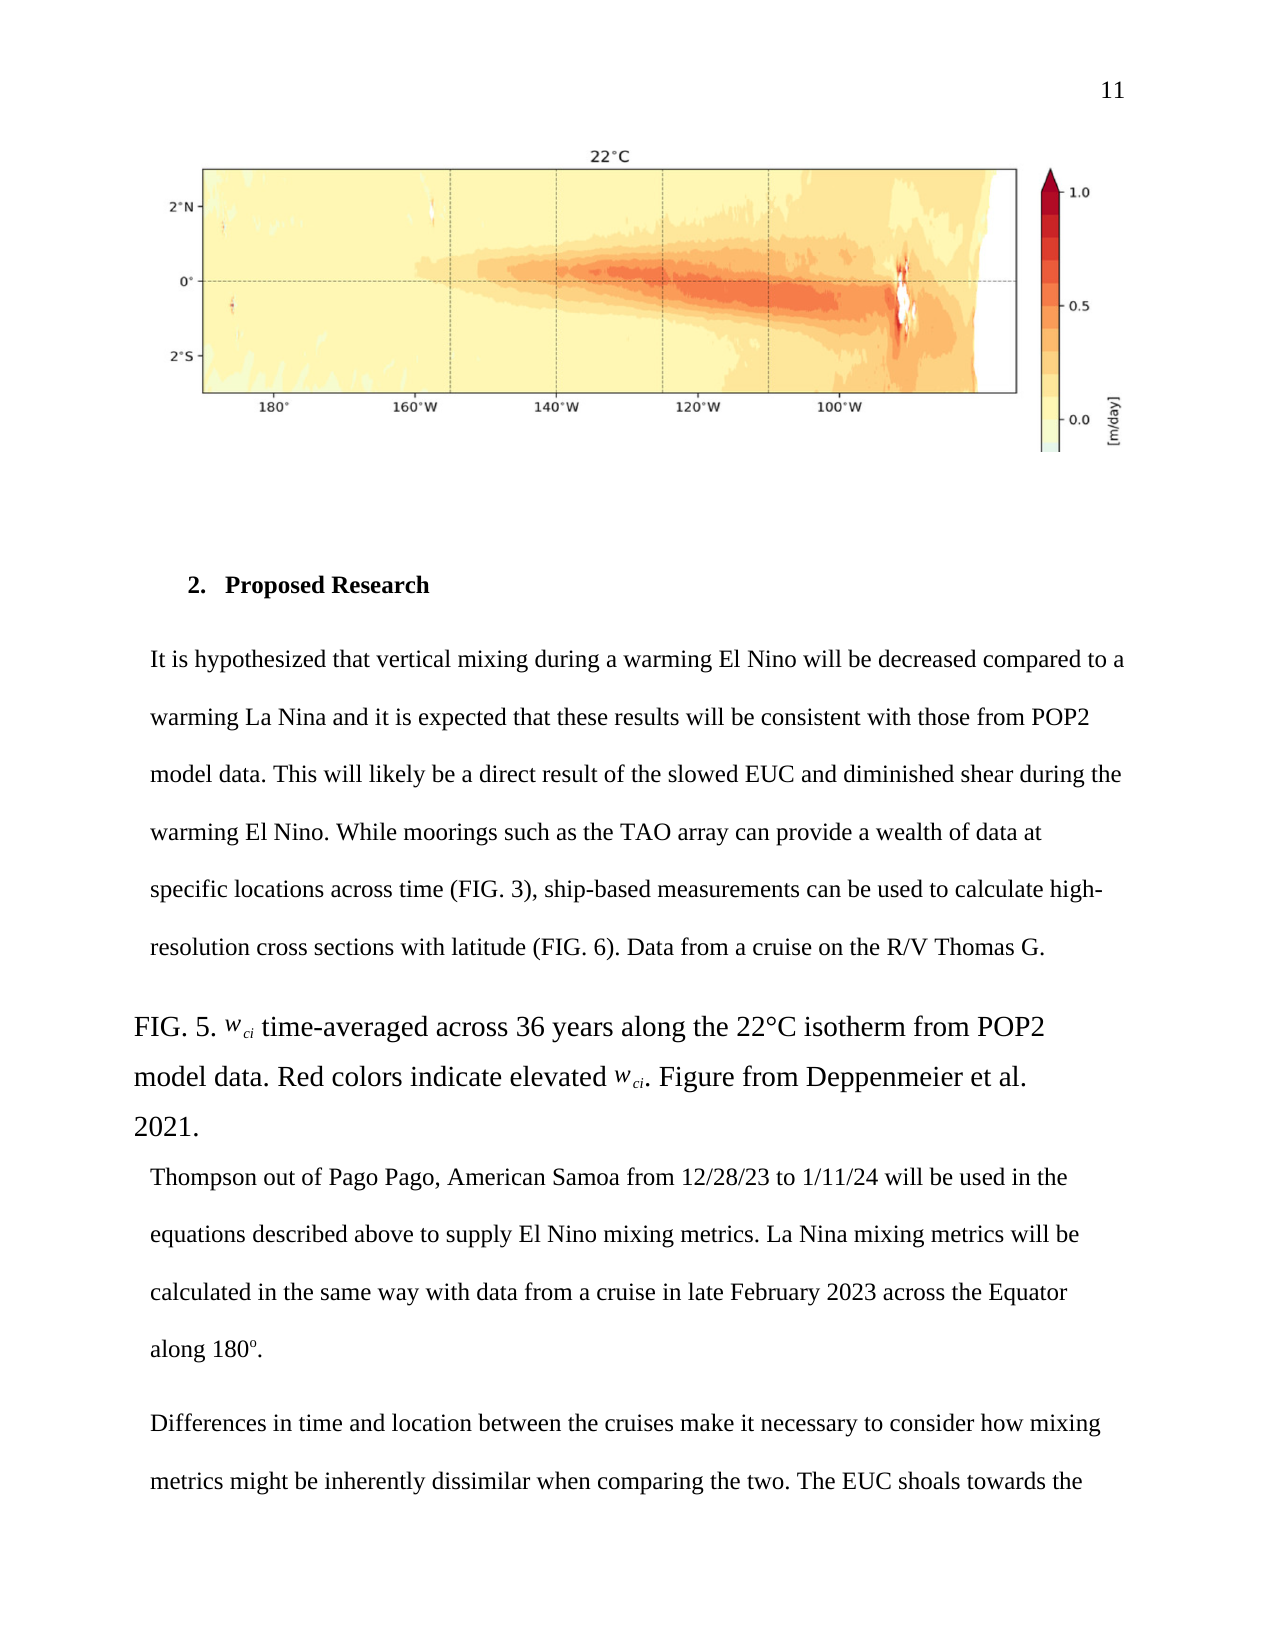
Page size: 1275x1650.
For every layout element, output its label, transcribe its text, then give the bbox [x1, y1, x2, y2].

picture [150, 150, 1130, 452]
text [150, 1408, 1125, 1495]
list Proposed Research [187, 570, 1125, 599]
text It is hypothesized that vertical mixing during a warming El Nino will be decreased compared to a warming La Nina and it is expected that these results will be consistent with those from POP2 model data. This will likely be a direct result of the slowed EUC and diminished shear during the warming El Nino. While moorings such as the TAO array can provide a wealth of data at specific locations across time (FIG. 3), ship-based measurements can be used to calculate high-resolution cross sections with latitude (FIG. 6). Data from a cruise on the R/V Thomas G. Thompson out of Pago Pago, American Samoa from 12/28/23 to 1/11/24 will be used in the equations described above to supply El Nino mixing metrics. La Nina mixing metrics will be calculated in the same way with data from a cruise in late February 2023 across the Equator along 180o. [150, 644, 1125, 1363]
